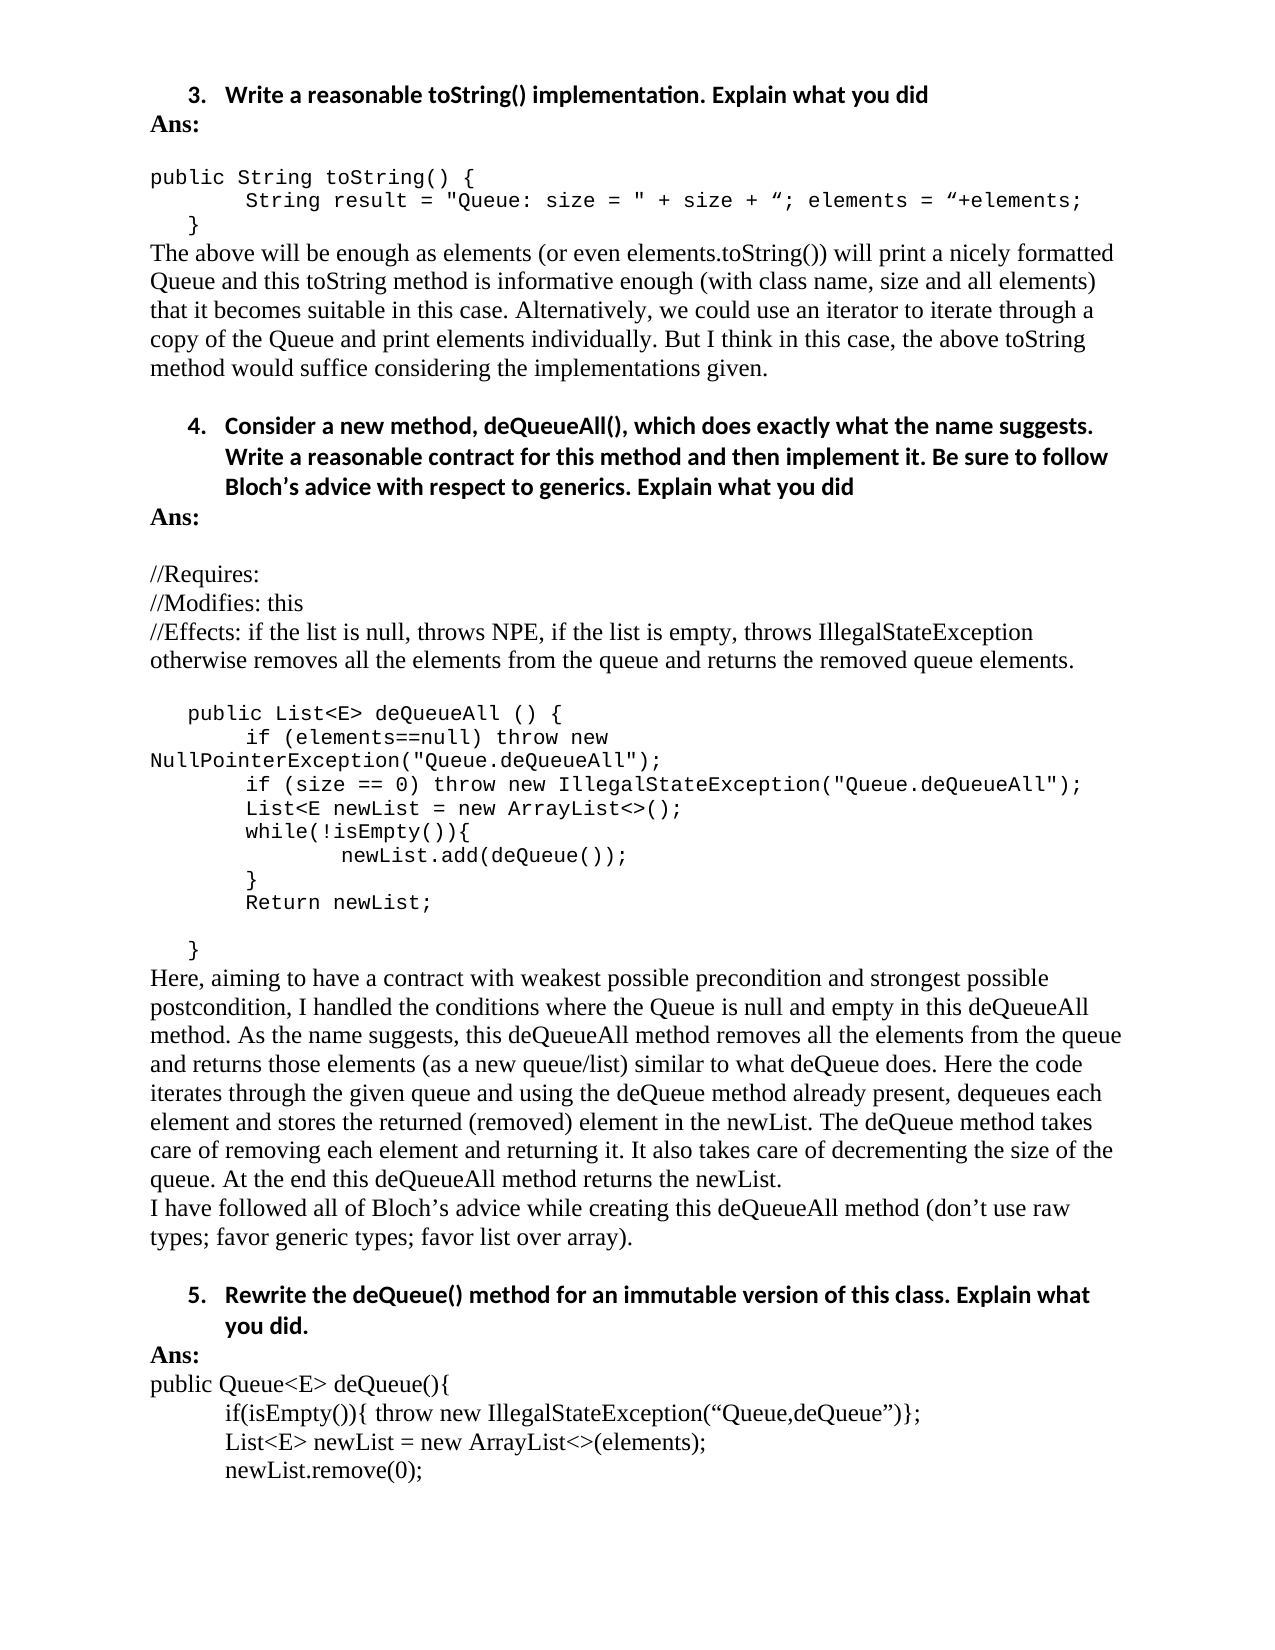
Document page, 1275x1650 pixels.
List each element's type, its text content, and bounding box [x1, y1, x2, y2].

text Return newList; [150, 892, 1125, 916]
list Consider a new method, deQueueAll(), which does exactly what the name suggests. Write a reasonable contract for this method and then implement it. Be sure to follow Bloch’s advice with respect to generics. Explain what you did [187, 410, 1125, 502]
text if(isEmpty()){ throw new IllegalStateException(“Queue,deQueue”)}; [150, 1398, 1125, 1427]
text public List<E> deQueueAll () { [150, 703, 1125, 727]
text while(!isEmpty()){ [150, 821, 1125, 845]
text if (elements==null) throw new NullPointerException("Queue.deQueueAll"); [150, 727, 1125, 774]
text } [150, 214, 1125, 238]
text String result = "Queue: size = " + size + “; elements = “+elements; [150, 190, 1125, 214]
text //Requires: [150, 559, 1125, 588]
text public Queue<E> deQueue(){ [150, 1369, 1125, 1398]
text List<E newList = new ArrayList<>(); [150, 798, 1125, 821]
text } [150, 868, 1125, 892]
text Here, aiming to have a contract with weakest possible precondition and strongest possible postcondition, I handled the conditions where the Queue is null and empty in this deQueueAll method. As the name suggests, this deQueueAll method removes all the elements from the queue and returns those elements (as a new queue/list) similar to what deQueue does. Here the code iterates through the given queue and using the deQueue method already present, dequeues each element and stores the returned (removed) element in the newList. The deQueue method takes care of removing each element and returning it. It also takes care of decrementing the size of the queue. At the end this deQueueAll method returns the newList. [150, 963, 1125, 1193]
text Ans: [150, 109, 1125, 138]
text //Modifies: this [150, 588, 1125, 617]
text List<E> newList = new ArrayList<>(elements); [150, 1427, 1125, 1455]
text Ans: [150, 1340, 1125, 1369]
text Ans: [150, 502, 1125, 531]
list Write a reasonable toString() implementation. Explain what you did [187, 79, 1125, 109]
text //Effects: if the list is null, throws NPE, if the list is empty, throws IllegalStateException otherwise removes all the elements from the queue and returns the removed queue elements. [150, 617, 1125, 674]
list Rewrite the deQueue() method for an immutable version of this class. Explain what you did. [187, 1279, 1125, 1340]
text newList.add(deQueue()); [150, 845, 1125, 868]
text } [150, 939, 1125, 963]
text The above will be enough as elements (or even elements.toString()) will print a nicely formatted Queue and this toString method is informative enough (with class name, size and all elements) that it becomes suitable in this case. Alternatively, we could use an iterator to iterate through a copy of the Queue and print elements individually. But I think in this case, the above toString method would suffice considering the implementations given. [150, 238, 1125, 381]
text newList.remove(0); [150, 1455, 1125, 1484]
text if (size == 0) throw new IllegalStateException("Queue.deQueueAll"); [150, 774, 1125, 798]
text I have followed all of Bloch’s advice while creating this deQueueAll method (don’t use raw types; favor generic types; favor list over array). [150, 1193, 1125, 1251]
text public String toString() { [150, 167, 1125, 190]
